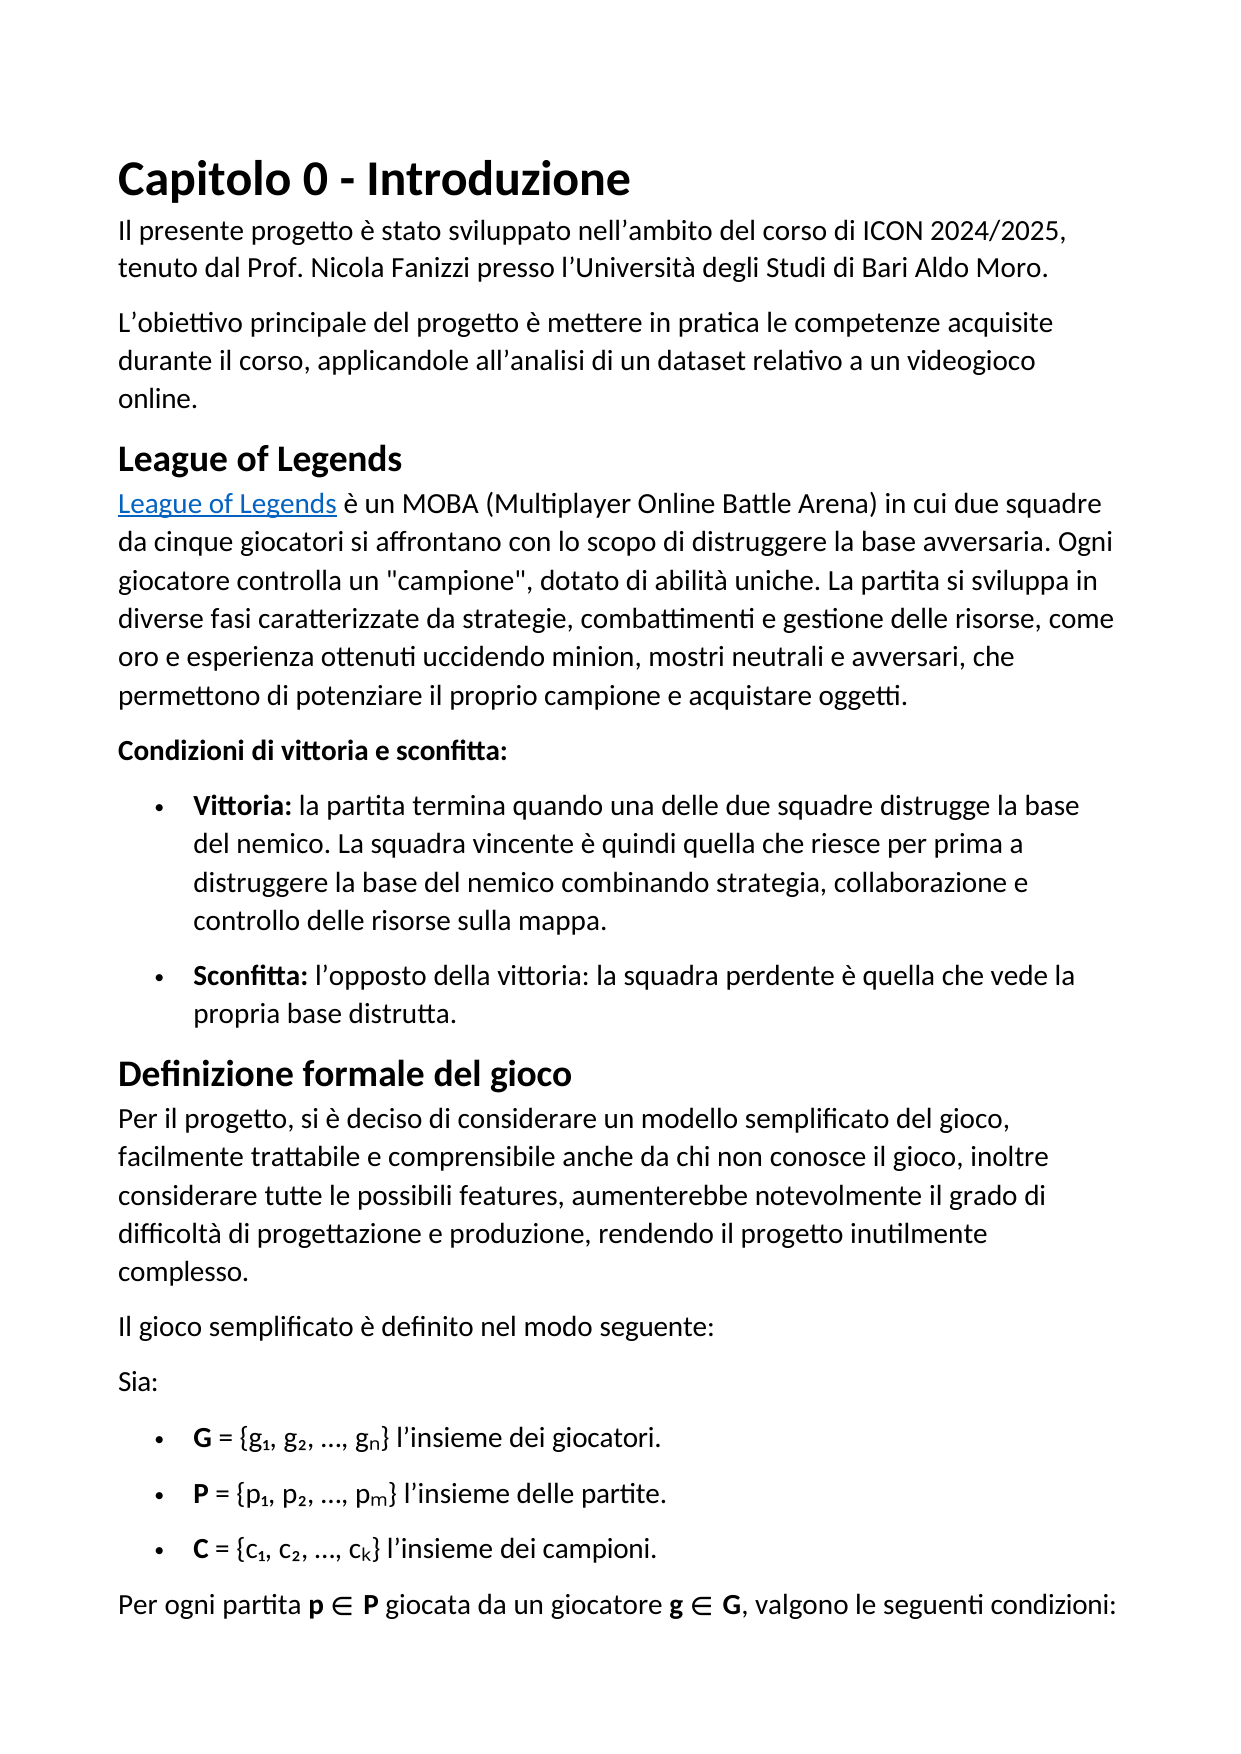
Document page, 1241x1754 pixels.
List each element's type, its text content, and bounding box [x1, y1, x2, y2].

subtitle League of Legends [118, 435, 1240, 481]
text Per ogni partita p ∈ P giocata da un giocatore g ∈ G, valgono le seguenti condizioni: [118, 1585, 1240, 1622]
subtitle Definizione formale del gioco [118, 1050, 1240, 1096]
text Il presente progetto è stato sviluppato nell’ambito del corso di ICON 2024/2025, tenuto dal Prof. Nicola Fanizzi presso l’Università degli Studi di Bari Aldo Moro. [118, 212, 1113, 285]
list G = {g₁, g₂, …, gₙ} l’insieme dei giocatori. [156, 1418, 1240, 1454]
subtitle Capitolo 0 - Introduzione [118, 148, 1240, 207]
text Sia: [118, 1363, 1240, 1399]
list P = {p₁, p₂, …, pₘ} l’insieme delle partite. [156, 1474, 1240, 1510]
list C = {c₁, c₂, …, cₖ} l’insieme dei campioni. [156, 1530, 1240, 1566]
text Per il progetto, si è deciso di considerare un modello semplificato del gioco, facilmente trattabile e comprensibile anche da chi non conosce il gioco, inoltre considerare tutte le possibili features, aumenterebbe notevolmente il grado di difficoltà di progettazione e produzione, rendendo il progetto inutilmente complesso. [118, 1100, 1113, 1289]
list Vittoria: la partita termina quando una delle due squadre distrugge la base del nemico. La squadra vincente è quindi quella che riesce per prima a distruggere la base del nemico combinando strategia, collaborazione e controllo delle risorse sulla mappa. [156, 787, 1081, 938]
text League of Legends è un MOBA (Multiplayer Online Battle Arena) in cui due squadre da cinque giocatori si affrontano con lo scopo di distruggere la base avversaria. Ogni giocatore controlla un "campione", dotato di abilità uniche. La partita si sviluppa in diverse fasi caratterizzate da strategie, combattimenti e gestione delle risorse, come oro e esperienza ottenuti uccidendo minion, mostri neutrali e avversari, che permettono di potenziare il proprio campione e acquistare oggetti. [118, 485, 1123, 712]
list Sconfitta: l’opposto della vittoria: la squadra perdente è quella che vede la propria base distrutta. [156, 957, 1078, 1031]
subtitle Condizioni di vittoria e sconfitta: [118, 732, 1240, 767]
text Il gioco semplificato è definito nel modo seguente: [118, 1308, 1240, 1344]
text L’obiettivo principale del progetto è mettere in pratica le competenze acquisite durante il corso, applicandole all’analisi di un dataset relativo a un videogioco online. [118, 304, 1113, 416]
